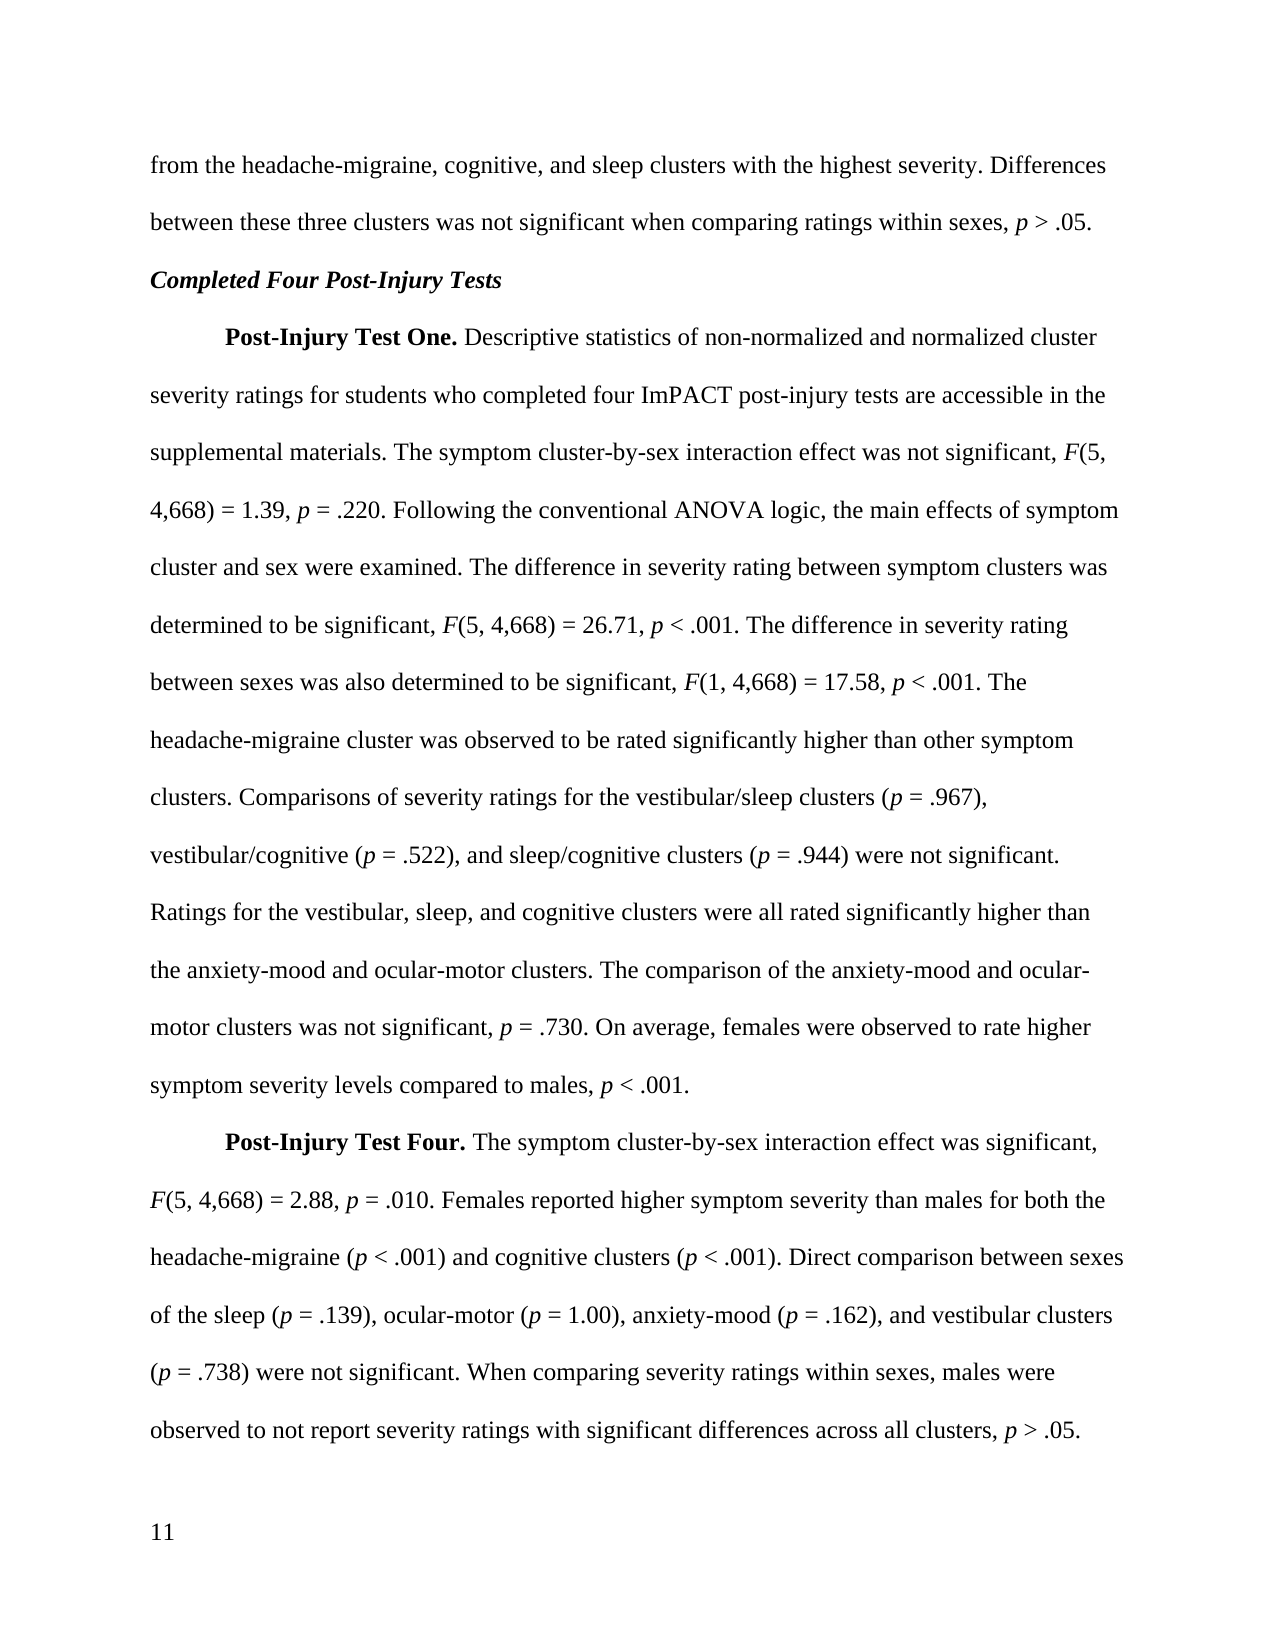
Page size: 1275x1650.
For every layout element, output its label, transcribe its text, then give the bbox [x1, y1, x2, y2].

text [150, 1127, 1125, 1444]
text Post-Injury Test One. Descriptive statistics of non-normalized and normalized cluster severity ratings for students who completed four ImPACT post-injury tests are accessible in the supplemental materials. The symptom cluster-by-sex interaction effect was not significant, F(5, 4,668) = 1.39, p = .220. Following the conventional ANOVA logic, the main effects of symptom cluster and sex were examined. The difference in severity rating between symptom clusters was determined to be significant, F(5, 4,668) = 26.71, p < .001. The difference in severity rating between sexes was also determined to be significant, F(1, 4,668) = 17.58, p < .001. The headache-migraine cluster was observed to be rated significantly higher than other symptom clusters. Comparisons of severity ratings for the vestibular/sleep clusters (p = .967), vestibular/cognitive (p = .522), and sleep/cognitive clusters (p = .944) were not significant. Ratings for the vestibular, sleep, and cognitive clusters were all rated significantly higher than the anxiety-mood and ocular-motor clusters. The comparison of the anxiety-mood and ocular-motor clusters was not significant, p = .730. On average, females were observed to rate higher symptom severity levels compared to males, p < .001. [150, 322, 1125, 1099]
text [150, 150, 1125, 236]
subtitle Completed Four Post-Injury Tests [150, 265, 1125, 294]
